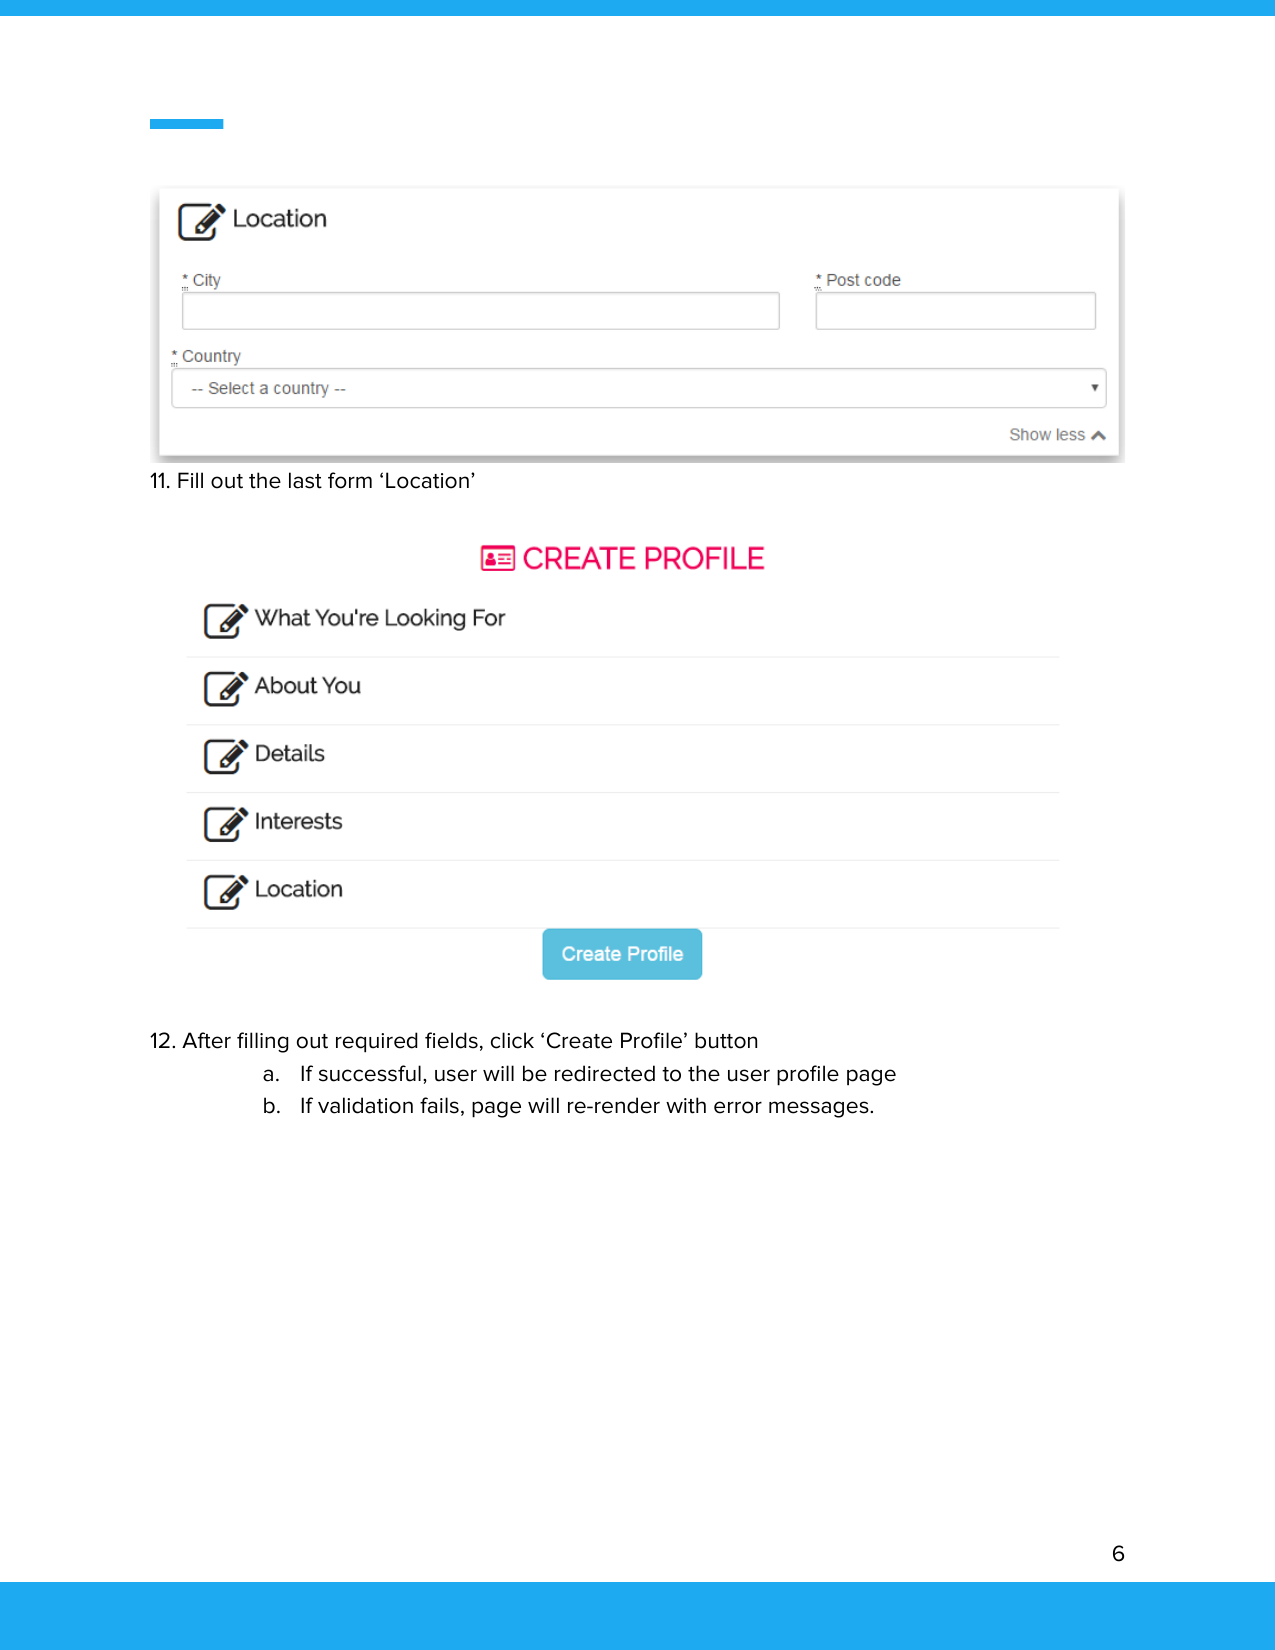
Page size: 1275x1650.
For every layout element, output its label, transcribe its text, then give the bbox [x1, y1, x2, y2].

list If validation fails, page will re-render with error messages. [262, 1092, 1125, 1120]
picture [150, 531, 1125, 992]
list If successful, user will be redirected to the user profile page [262, 1060, 1125, 1088]
picture [0, 1582, 1275, 1650]
text 12. After filling out required fields, click ‘Create Profile’ button [150, 1028, 1125, 1056]
picture [150, 185, 1125, 463]
text 11. Fill out the last form ‘Location’ [150, 467, 1125, 495]
picture [150, 119, 224, 129]
picture [0, 0, 1275, 16]
